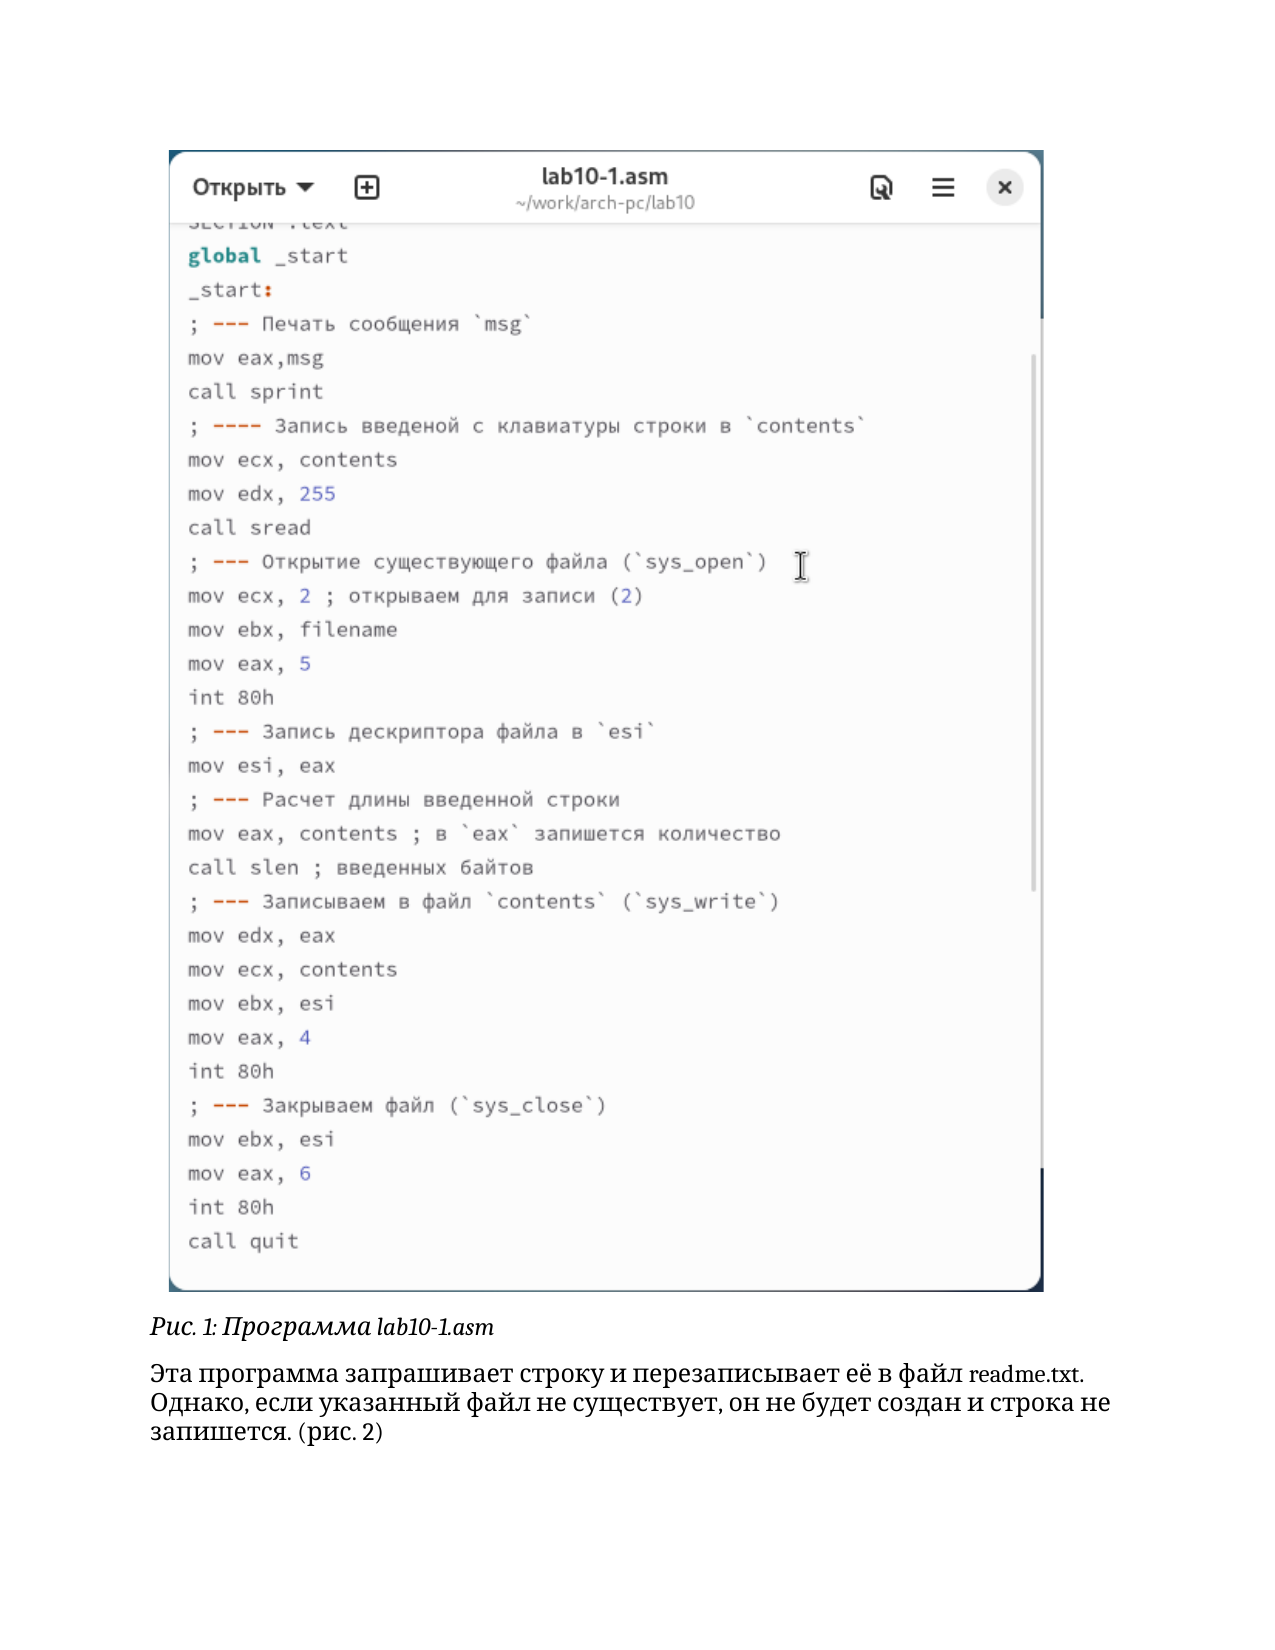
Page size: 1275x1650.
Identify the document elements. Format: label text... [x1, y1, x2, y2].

picture [168, 150, 1044, 1292]
text Рис. 1: Программа lab10-1.asm [150, 1313, 1125, 1342]
text Эта программа запрашивает строку и перезаписывает её в файл readme.txt. Однако, если указанный файл не существует, он не будет создан и строка не запишется. (рис. 2) [150, 1360, 1125, 1447]
